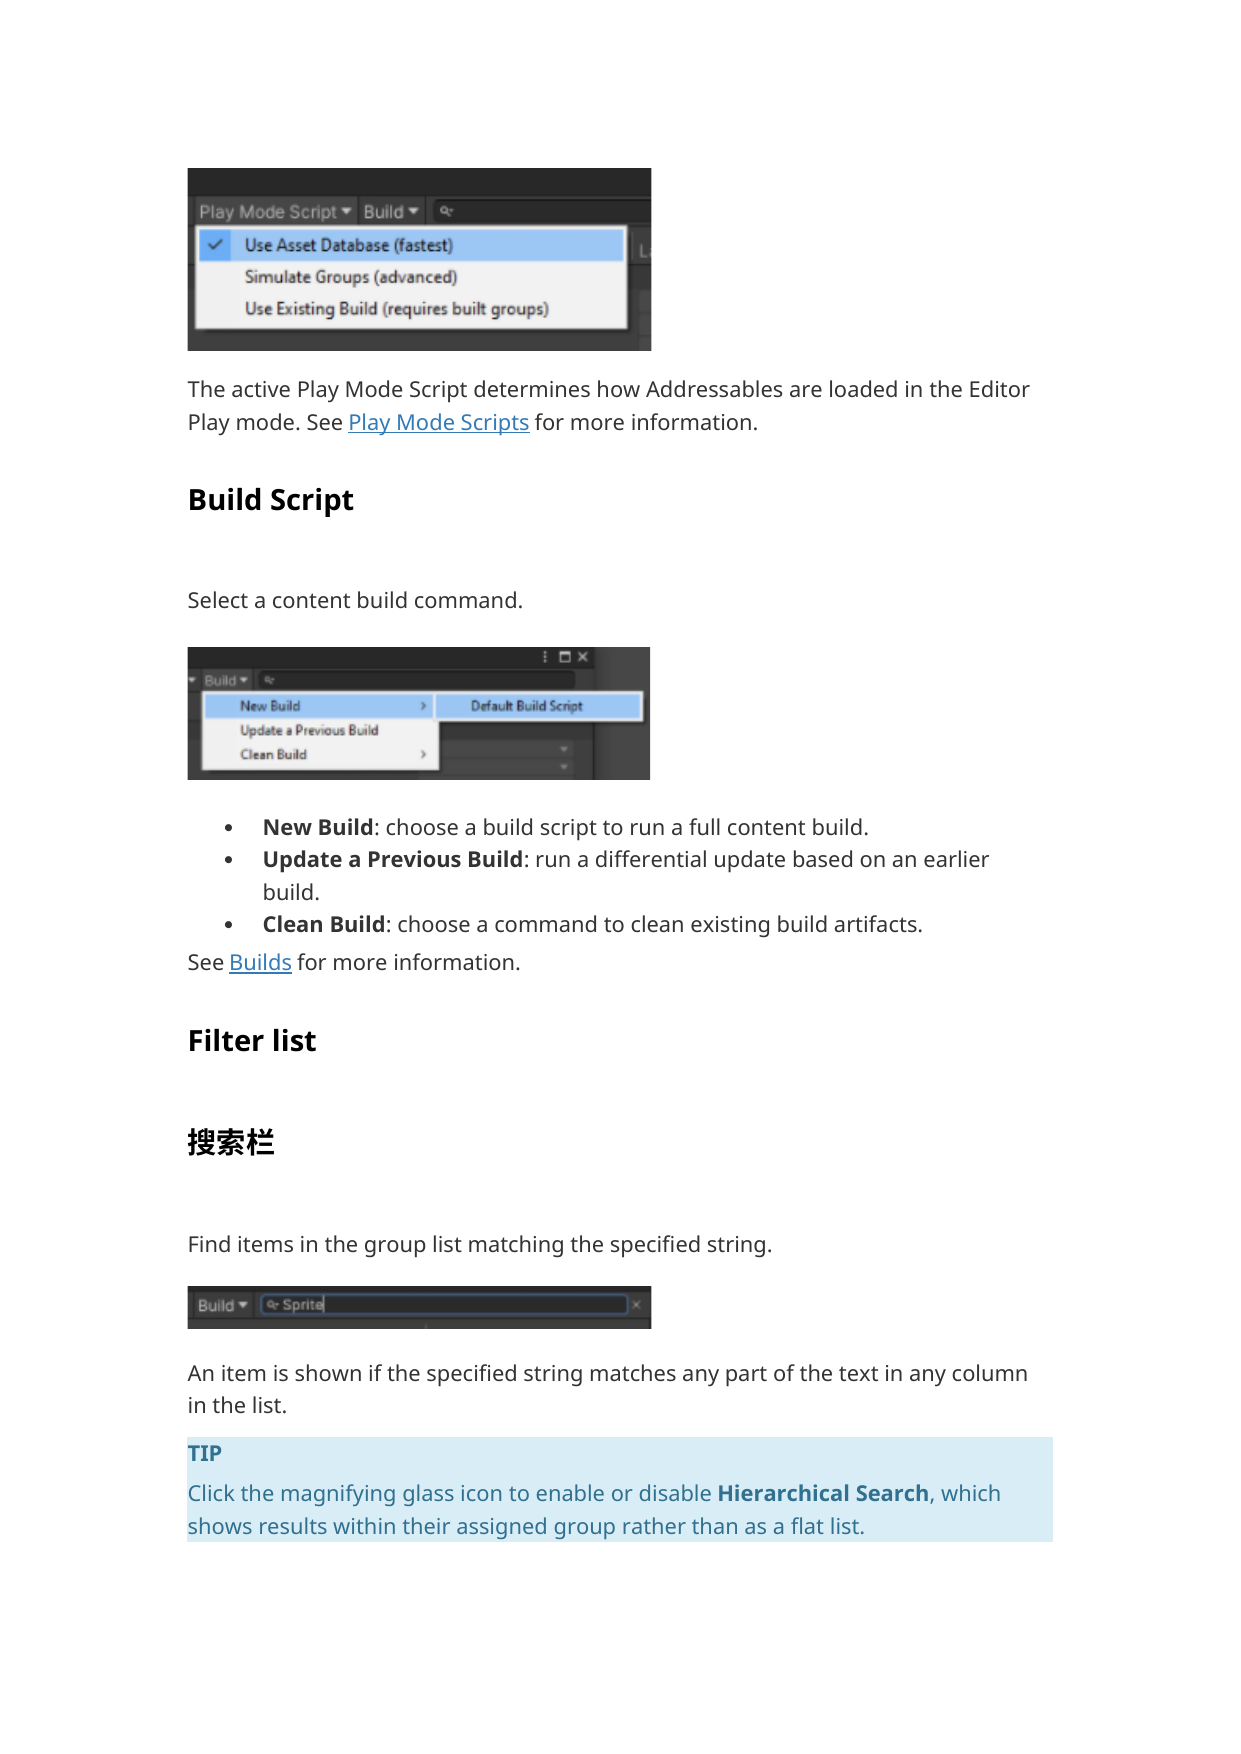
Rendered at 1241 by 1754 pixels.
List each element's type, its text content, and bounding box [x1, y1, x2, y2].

text The active Play Mode Script determines how Addressables are loaded in the Editor Play mode. See Play Mode Scripts for more information. [187, 373, 1053, 438]
text Select a content build command. [187, 584, 1053, 617]
list New Build: choose a build script to run a full content build. [225, 810, 1053, 843]
list Clean Build: choose a command to clean existing build artifacts. [225, 908, 1053, 940]
picture [187, 1286, 652, 1329]
subtitle Filter list 搜索栏 [187, 1007, 1053, 1173]
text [187, 1477, 1053, 1542]
text Find items in the group list matching the specified string. [187, 1227, 1053, 1260]
text An item is shown if the specified string matches any part of the text in any column in the list. [187, 1356, 1053, 1421]
list Update a Previous Build: run a differential update based on an earlier build. [225, 843, 1053, 908]
picture [187, 168, 652, 351]
text See Builds for more information. [187, 946, 1053, 978]
picture [187, 647, 650, 780]
subtitle Build Script [187, 467, 1053, 532]
subtitle TIP [187, 1437, 1053, 1469]
